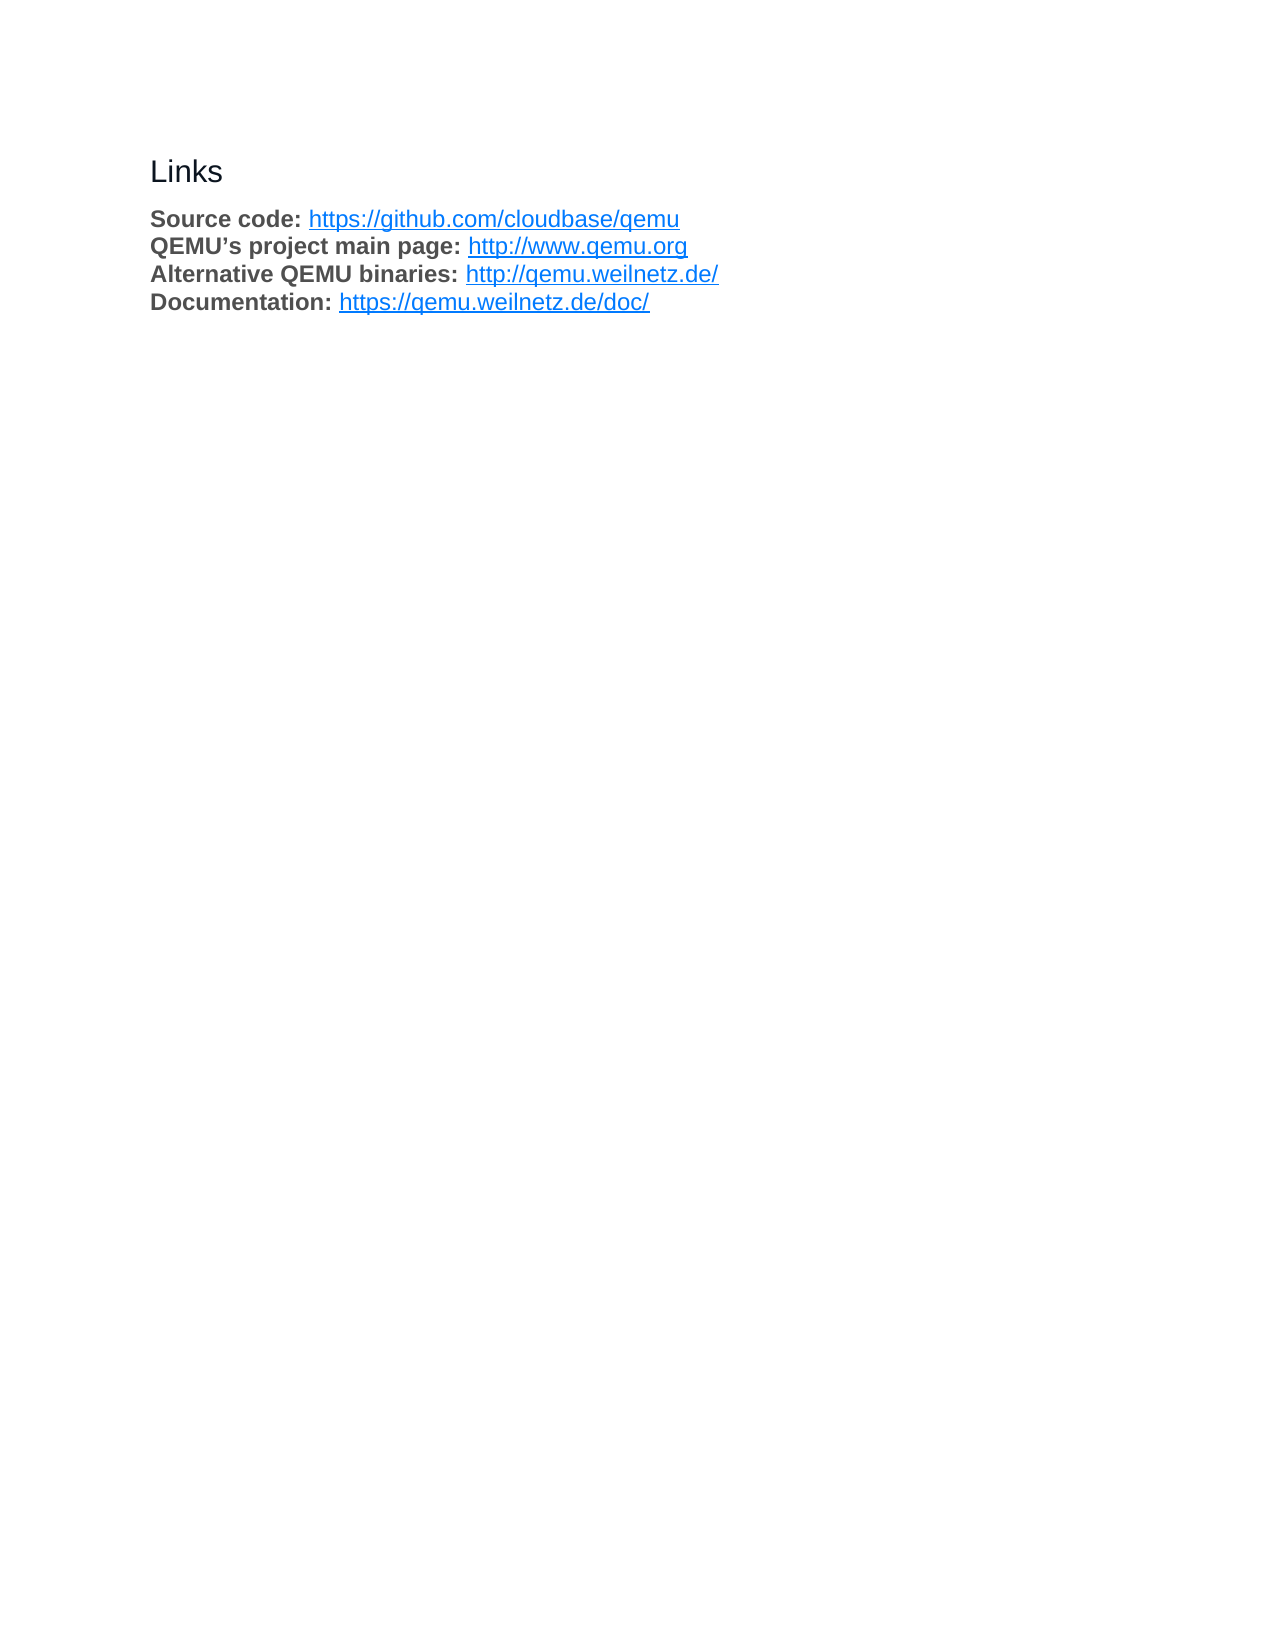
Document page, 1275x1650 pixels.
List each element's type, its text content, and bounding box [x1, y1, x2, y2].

subtitle Links [150, 150, 1125, 189]
text Source code: https://github.com/cloudbase/qemu QEMU’s project main page: http://www.qemu.org Alternative QEMU binaries: http://qemu.weilnetz.de/ Documentation: https://qemu.weilnetz.de/doc/ [150, 205, 1125, 315]
